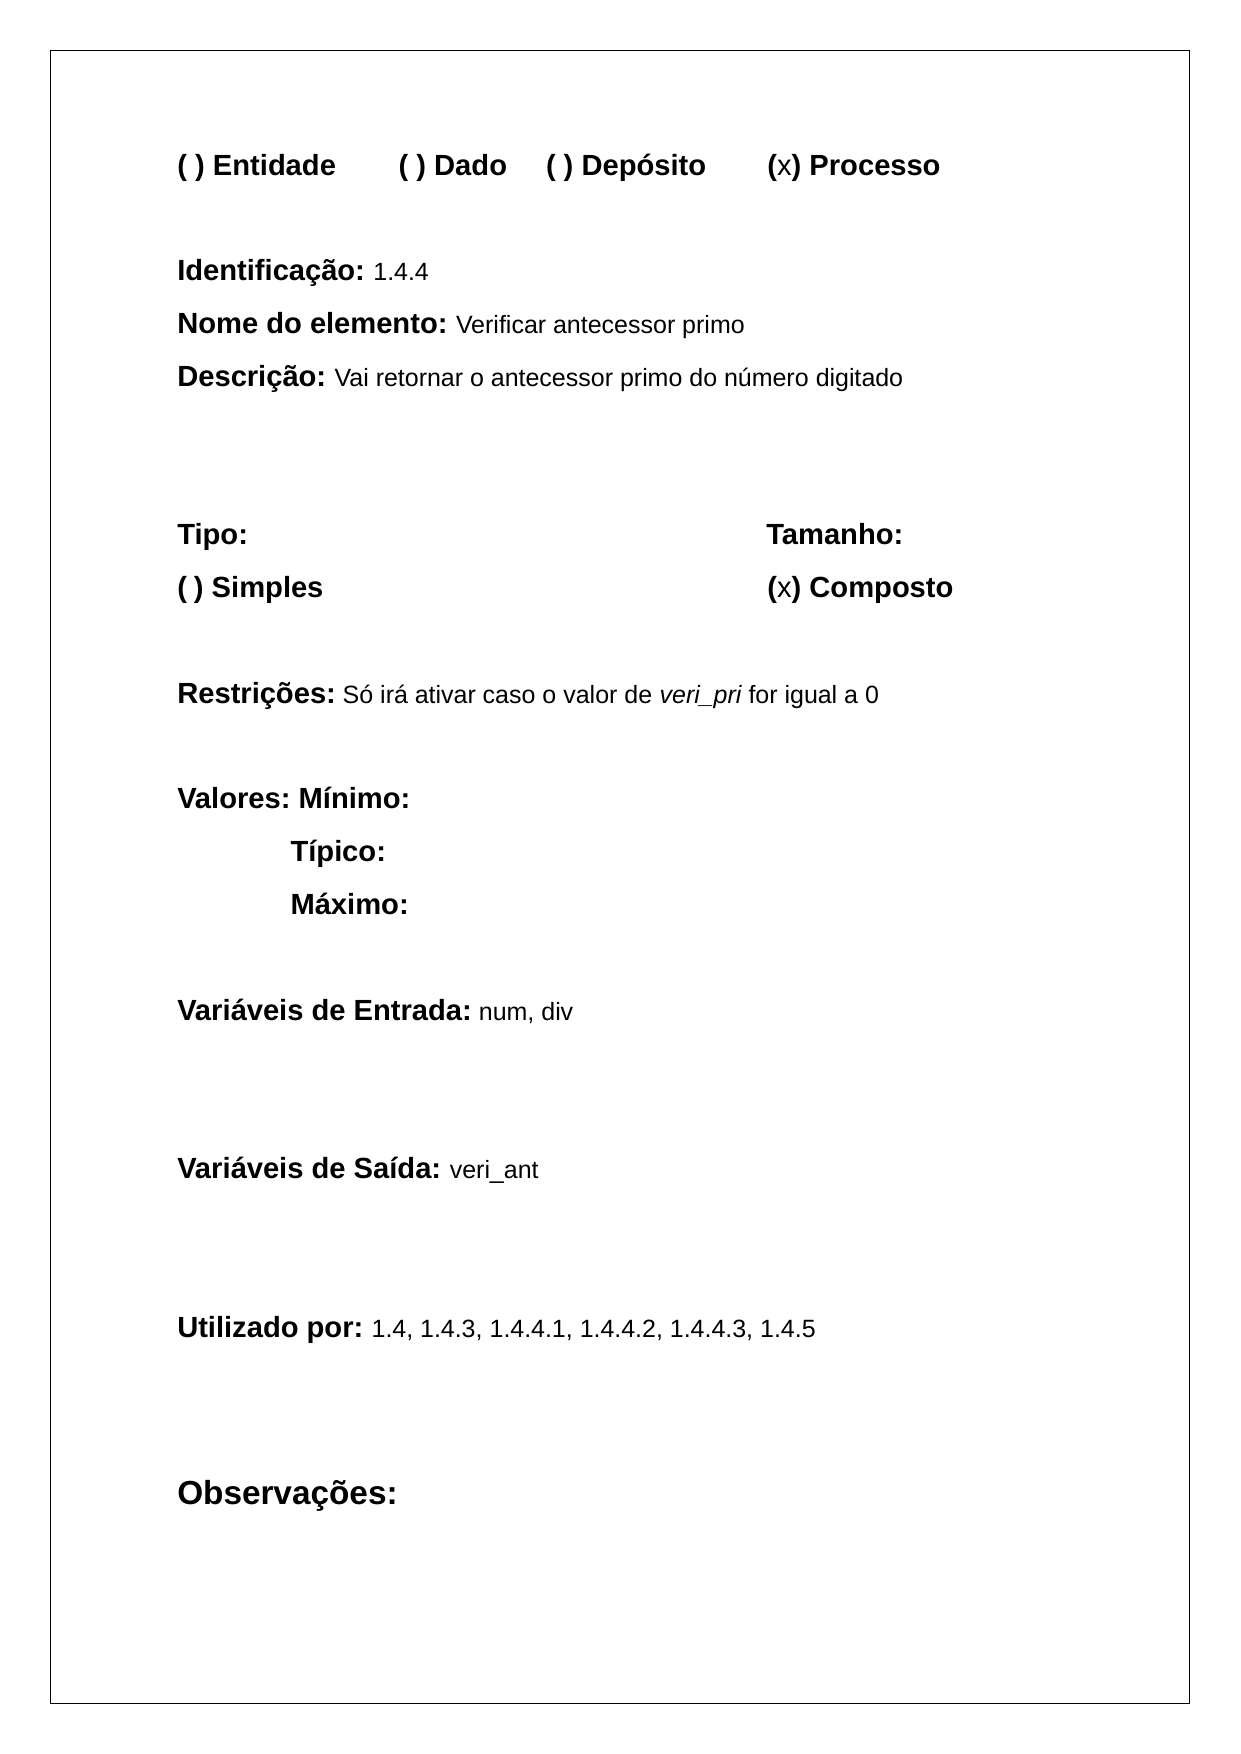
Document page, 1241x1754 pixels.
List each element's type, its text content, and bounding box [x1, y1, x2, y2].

text Observações: [177, 1473, 1063, 1511]
text ( ) Simples (x) Composto [177, 570, 1063, 604]
text Nome do elemento: Verificar antecessor primo [177, 306, 1063, 339]
text Máximo: [177, 887, 1063, 921]
text Variáveis de Saída: veri_ant [177, 1151, 1063, 1185]
text Tipo: Tamanho: [177, 517, 1063, 551]
text Típico: [177, 834, 1063, 868]
text Identificação: 1.4.4 [177, 253, 1063, 287]
text Variáveis de Entrada: num, div [177, 993, 1063, 1026]
text ( ) Entidade ( ) Dado ( ) Depósito (x) Processo [177, 148, 1063, 181]
text Descrição: Vai retornar o antecessor primo do número digitado [177, 359, 1063, 392]
text Utilizado por: 1.4, 1.4.3, 1.4.4.1, 1.4.4.2, 1.4.4.3, 1.4.5 [177, 1310, 1063, 1343]
text Restrições: Só irá ativar caso o valor de veri_pri for igual a 0 [177, 676, 1063, 709]
text Valores: Mínimo: [177, 782, 1063, 815]
